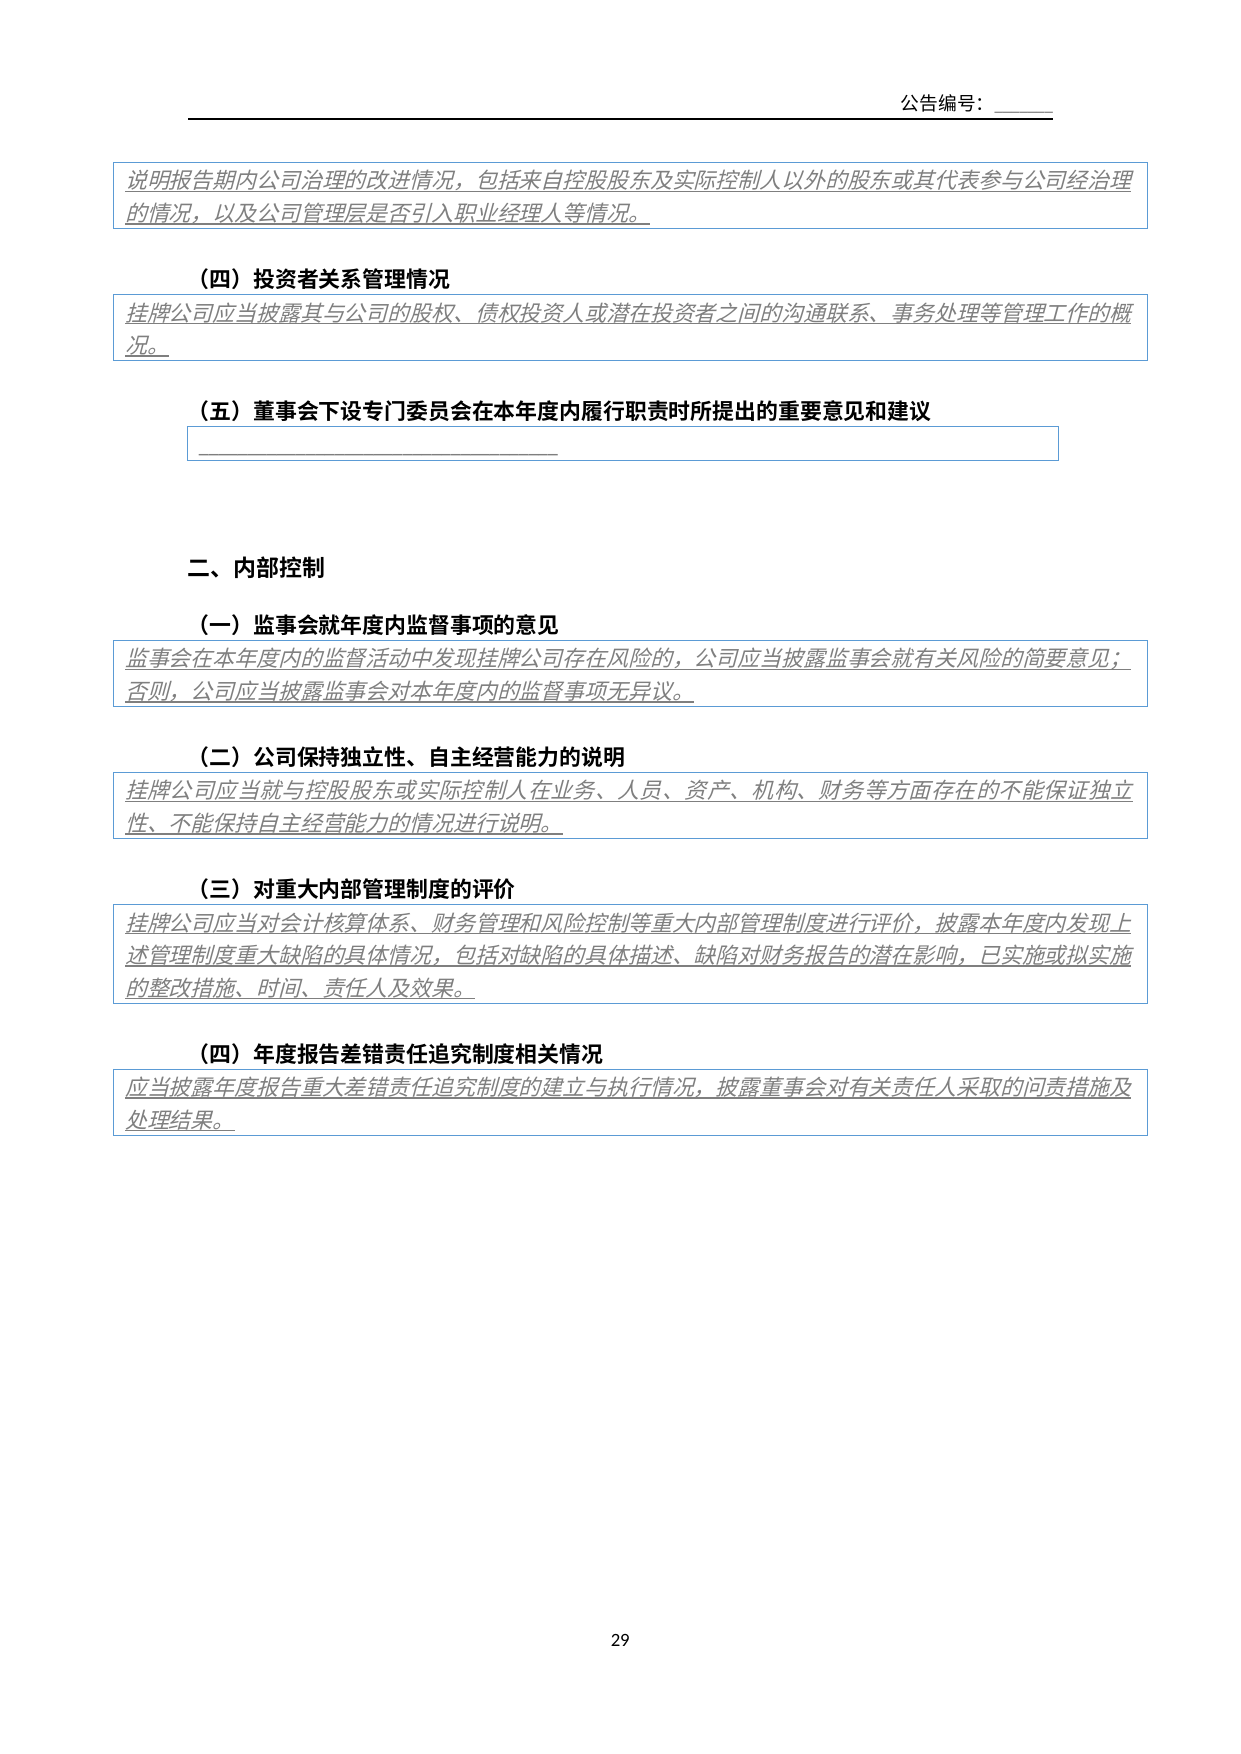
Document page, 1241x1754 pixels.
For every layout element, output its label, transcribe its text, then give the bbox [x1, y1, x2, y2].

table_header 说明报告期内公司治理的改进情况，包括来自控股股东及实际控制人以外的股东或其代表参与公司经治理的情况，以及公司管理层是否引入职业经理人等情况。 [114, 163, 1147, 228]
text （三）对重大内部管理制度的评价 [187, 872, 1053, 904]
table_header 挂牌公司应当披露其与公司的股权、债权投资人或潜在投资者之间的沟通联系、事务处理等管理工作的概况。 [114, 295, 1147, 360]
table_header 应当披露年度报告重大差错责任追究制度的建立与执行情况，披露董事会对有关责任人采取的问责措施及处理结果。 [114, 1070, 1147, 1135]
text （四）年度报告差错责任追究制度相关情况 [187, 1036, 1053, 1069]
table_header 监事会在本年度内的监督活动中发现挂牌公司存在风险的，公司应当披露监事会就有关风险的简要意见；否则，公司应当披露监事会对本年度内的监督事项无异议。 [114, 641, 1147, 706]
subtitle 二、内部控制 [187, 534, 1053, 599]
text （一）监事会就年度内监督事项的意见 [187, 607, 1053, 640]
table_header 挂牌公司应当对会计核算体系、财务管理和风险控制等重大内部管理制度进行评价，披露本年度内发现上述管理制度重大缺陷的具体情况，包括对缺陷的具体描述、缺陷对财务报告的潜在影响，已实施或拟实施的整改措施、时间、责任人及效果。 [114, 905, 1147, 1003]
table_header _____________________________________ [188, 427, 1058, 460]
text （四）投资者关系管理情况 [187, 262, 1053, 294]
text （二）公司保持独立性、自主经营能力的说明 [187, 739, 1053, 772]
text （五）董事会下设专门委员会在本年度内履行职责时所提出的重要意见和建议 [187, 394, 1053, 426]
table_header 挂牌公司应当就与控股股东或实际控制人在业务、人员、资产、机构、财务等方面存在的不能保证独立性、不能保持自主经营能力的情况进行说明。 [114, 773, 1147, 838]
